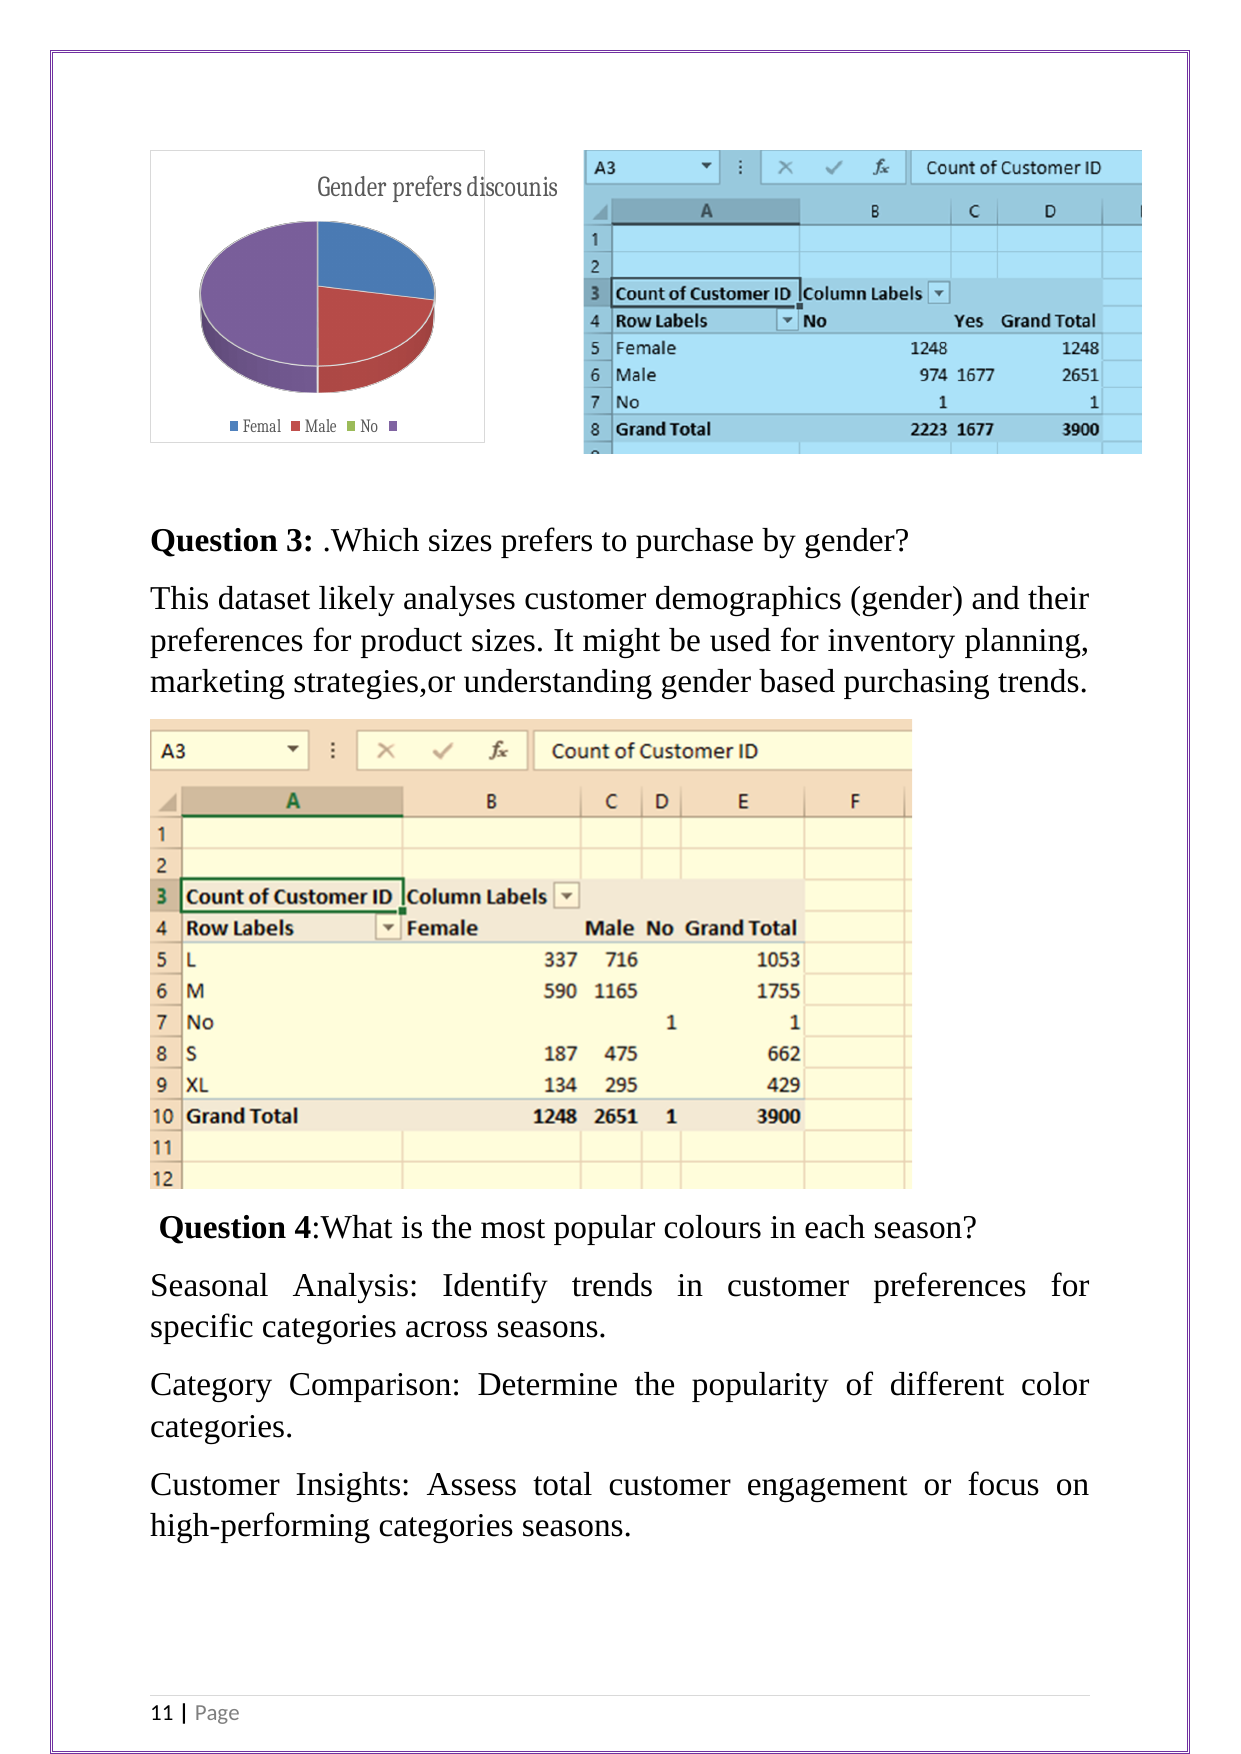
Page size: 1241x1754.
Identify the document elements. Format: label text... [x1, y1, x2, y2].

picture [150, 719, 913, 1189]
text Question 3: .Which sizes prefers to purchase by gender? [150, 521, 1090, 559]
text Seasonal Analysis: Identify trends in customer preferences for specific categories across seasons. [150, 1265, 1090, 1345]
text Category Comparison: Determine the popularity of different color categories. [150, 1365, 1090, 1444]
text This dataset likely analyses customer demographics (gender) and their preferences for product sizes. It might be used for inventory planning, marketing strategies,or understanding gender based purchasing trends. [150, 579, 1090, 700]
text Customer Insights: Assess total customer engagement or focus on high-performing categories seasons. [150, 1464, 1090, 1544]
text Question 4:What is the most popular colours in each season? [150, 1207, 1090, 1246]
